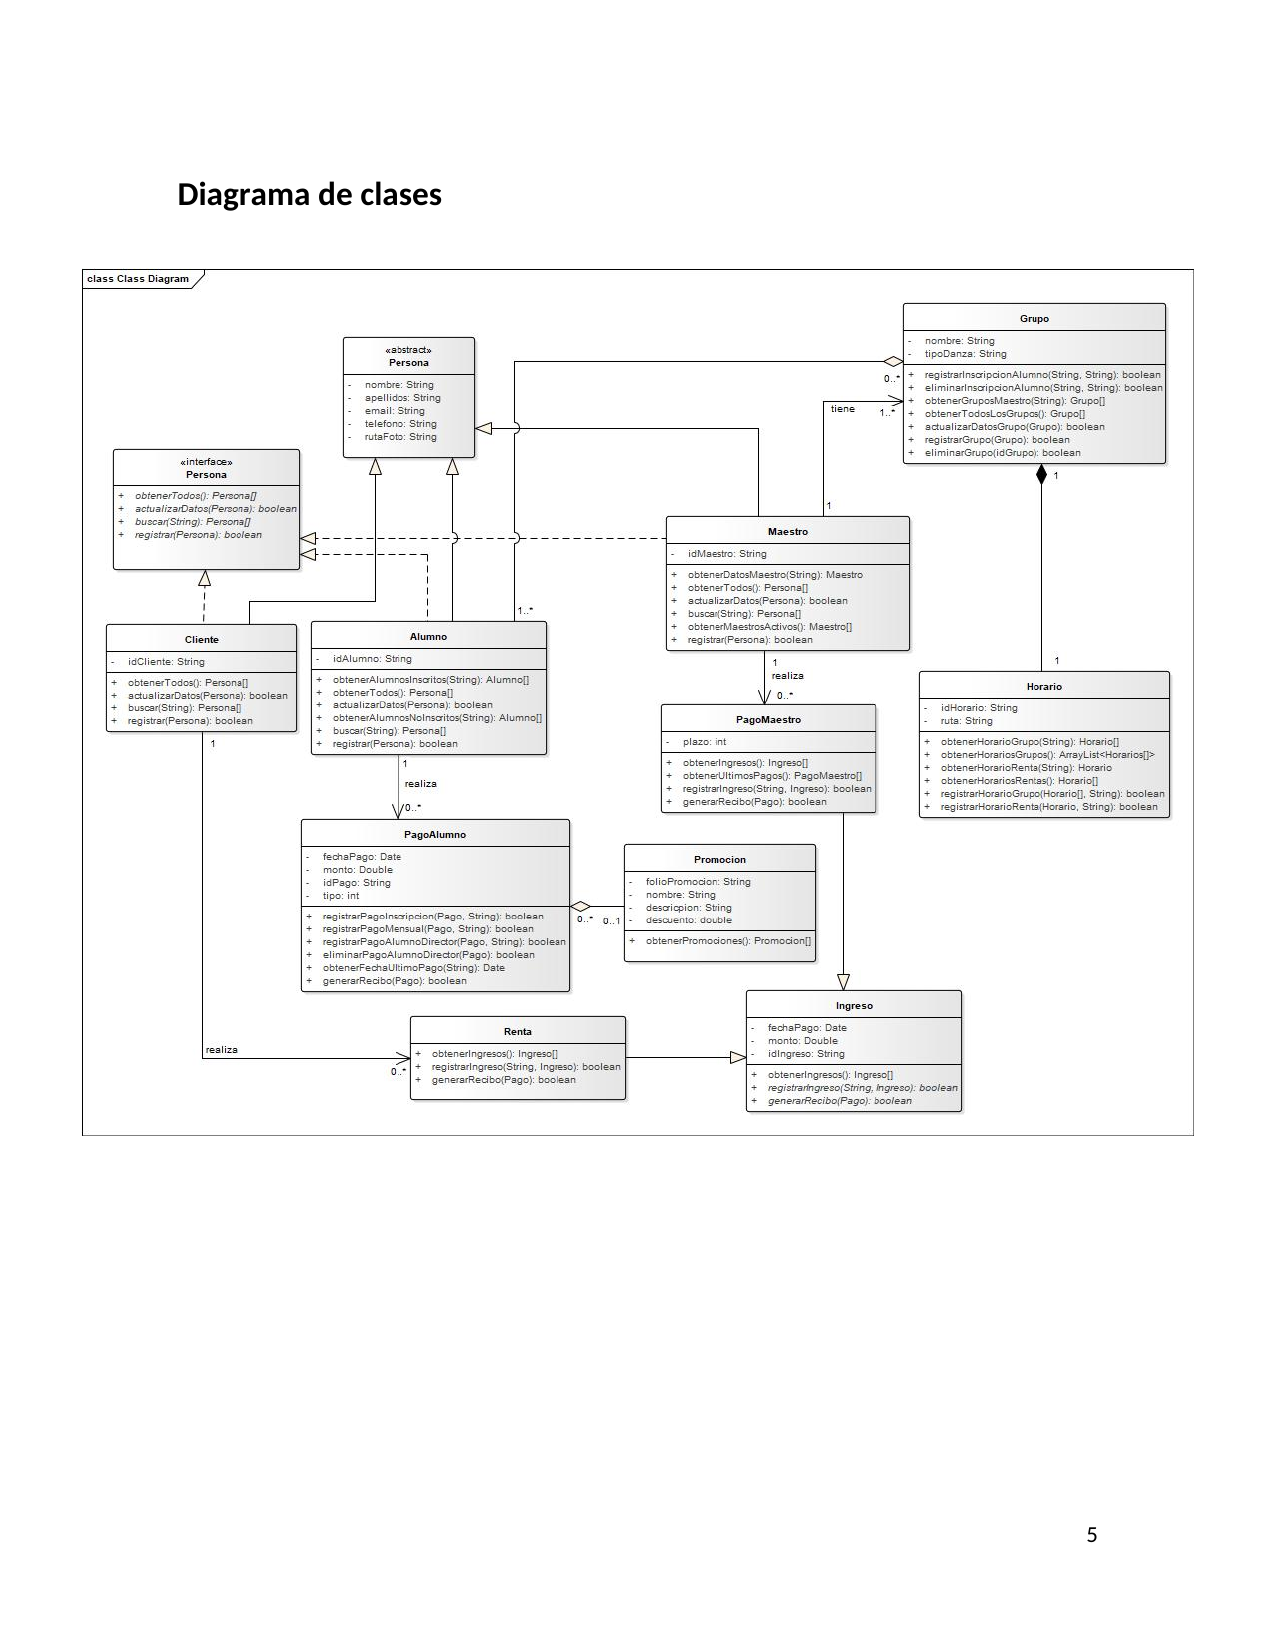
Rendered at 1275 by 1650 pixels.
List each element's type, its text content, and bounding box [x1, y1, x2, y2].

subtitle Diagrama de clases [177, 173, 1098, 213]
picture [81, 268, 1194, 1136]
